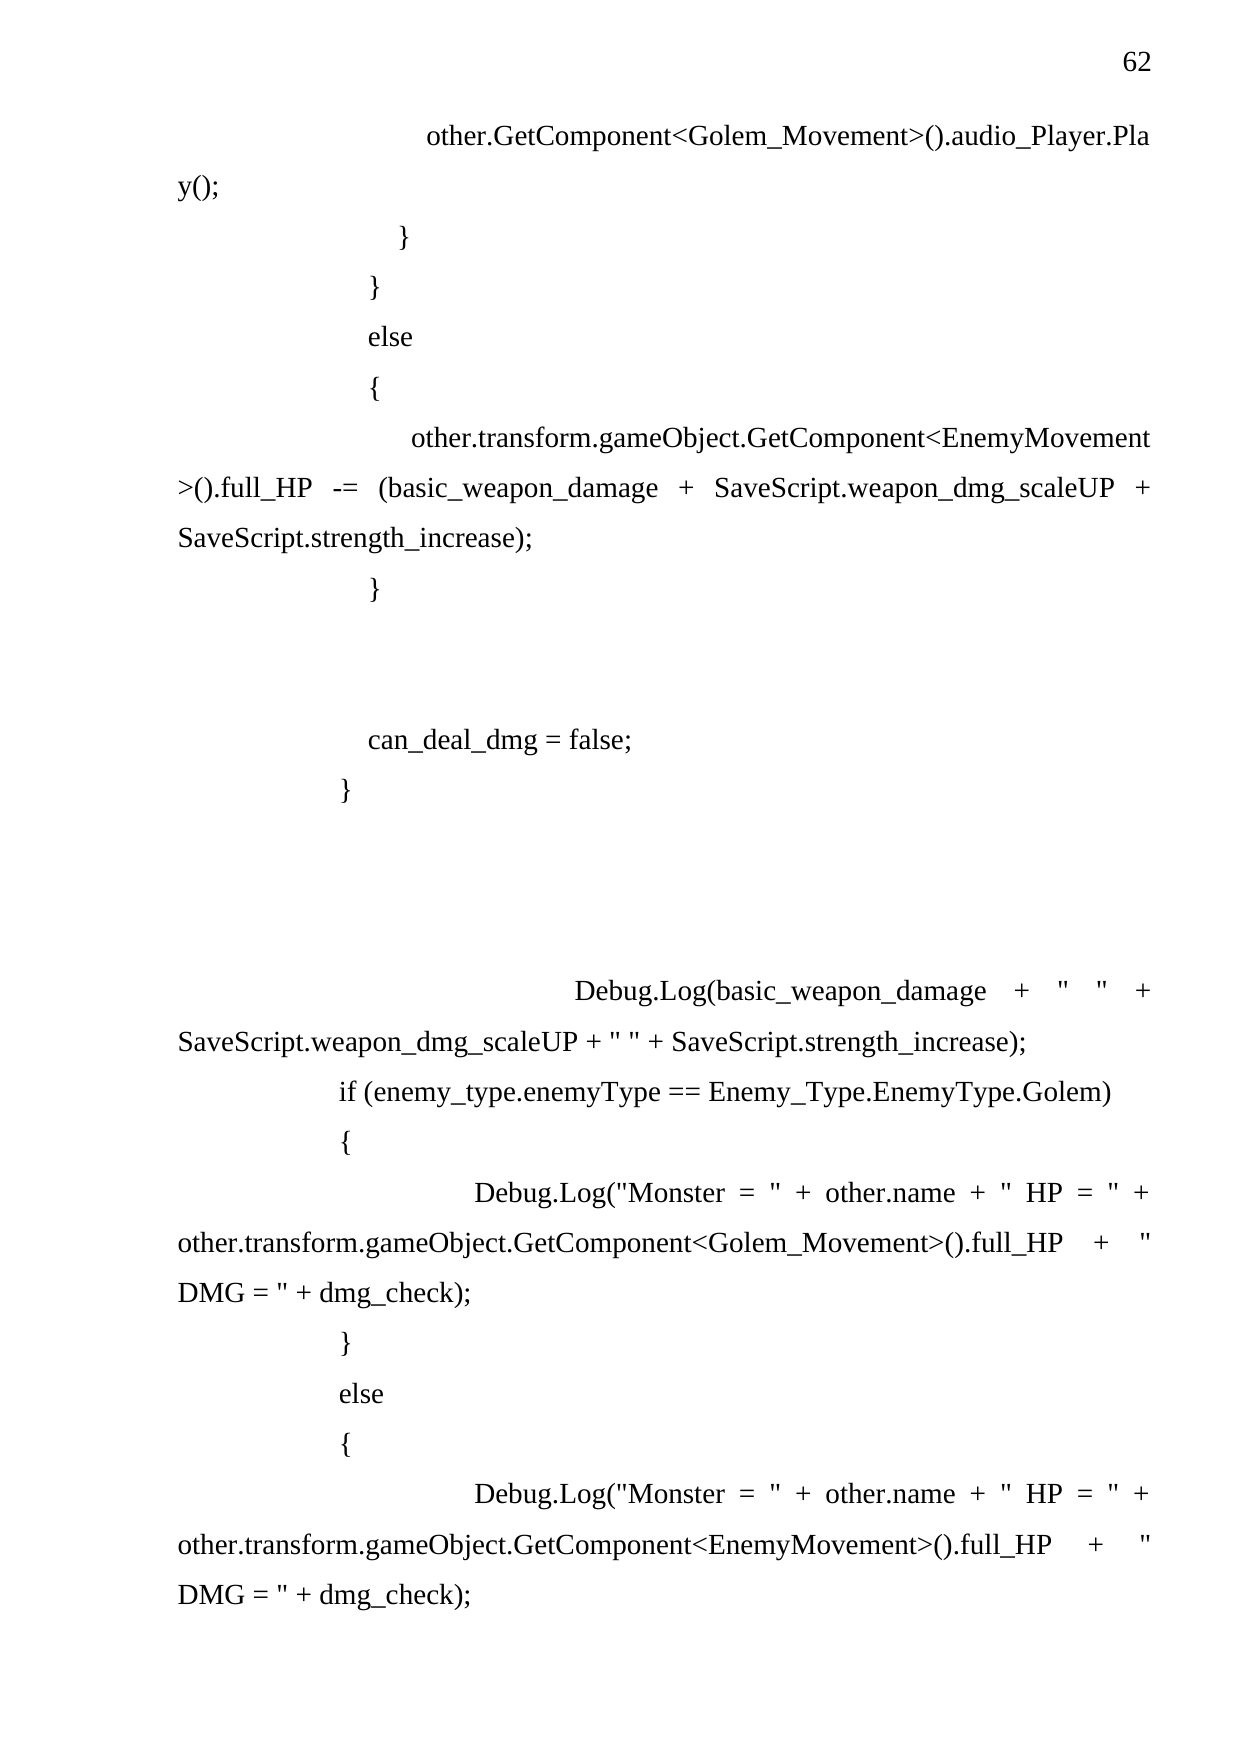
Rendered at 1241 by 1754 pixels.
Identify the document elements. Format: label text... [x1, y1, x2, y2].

text else [177, 319, 1152, 353]
text { [177, 1124, 1152, 1158]
text { [177, 370, 1152, 403]
text if (enemy_type.enemyType == Enemy_Type.EnemyType.Golem) [177, 1074, 1152, 1108]
text other.transform.gameObject.GetComponent<EnemyMovement>().full_HP -= (basic_weapon_damage + SaveScript.weapon_dmg_scaleUP + SaveScript.strength_increase); [177, 420, 1152, 554]
text } [177, 269, 1152, 303]
text Debug.Log(basic_weapon_damage + " " + SaveScript.weapon_dmg_scaleUP + " " + SaveScript.strength_increase); [177, 973, 1152, 1057]
text } [177, 571, 1152, 604]
text Debug.Log("Monster = " + other.name + " HP = " + other.transform.gameObject.GetComponent<Golem_Movement>().full_HP + " DMG = " + dmg_check); [177, 1175, 1152, 1309]
text Debug.Log("Monster = " + other.name + " HP = " + other.transform.gameObject.GetComponent<EnemyMovement>().full_HP + " DMG = " + dmg_check); [177, 1477, 1152, 1611]
text } [177, 219, 1152, 252]
text { [177, 1426, 1152, 1460]
text else [177, 1376, 1152, 1409]
text } [177, 1326, 1152, 1359]
text other.GetComponent<Golem_Movement>().audio_Player.Play(); [177, 118, 1152, 202]
text } [177, 772, 1152, 806]
text can_deal_dmg = false; [177, 722, 1152, 755]
